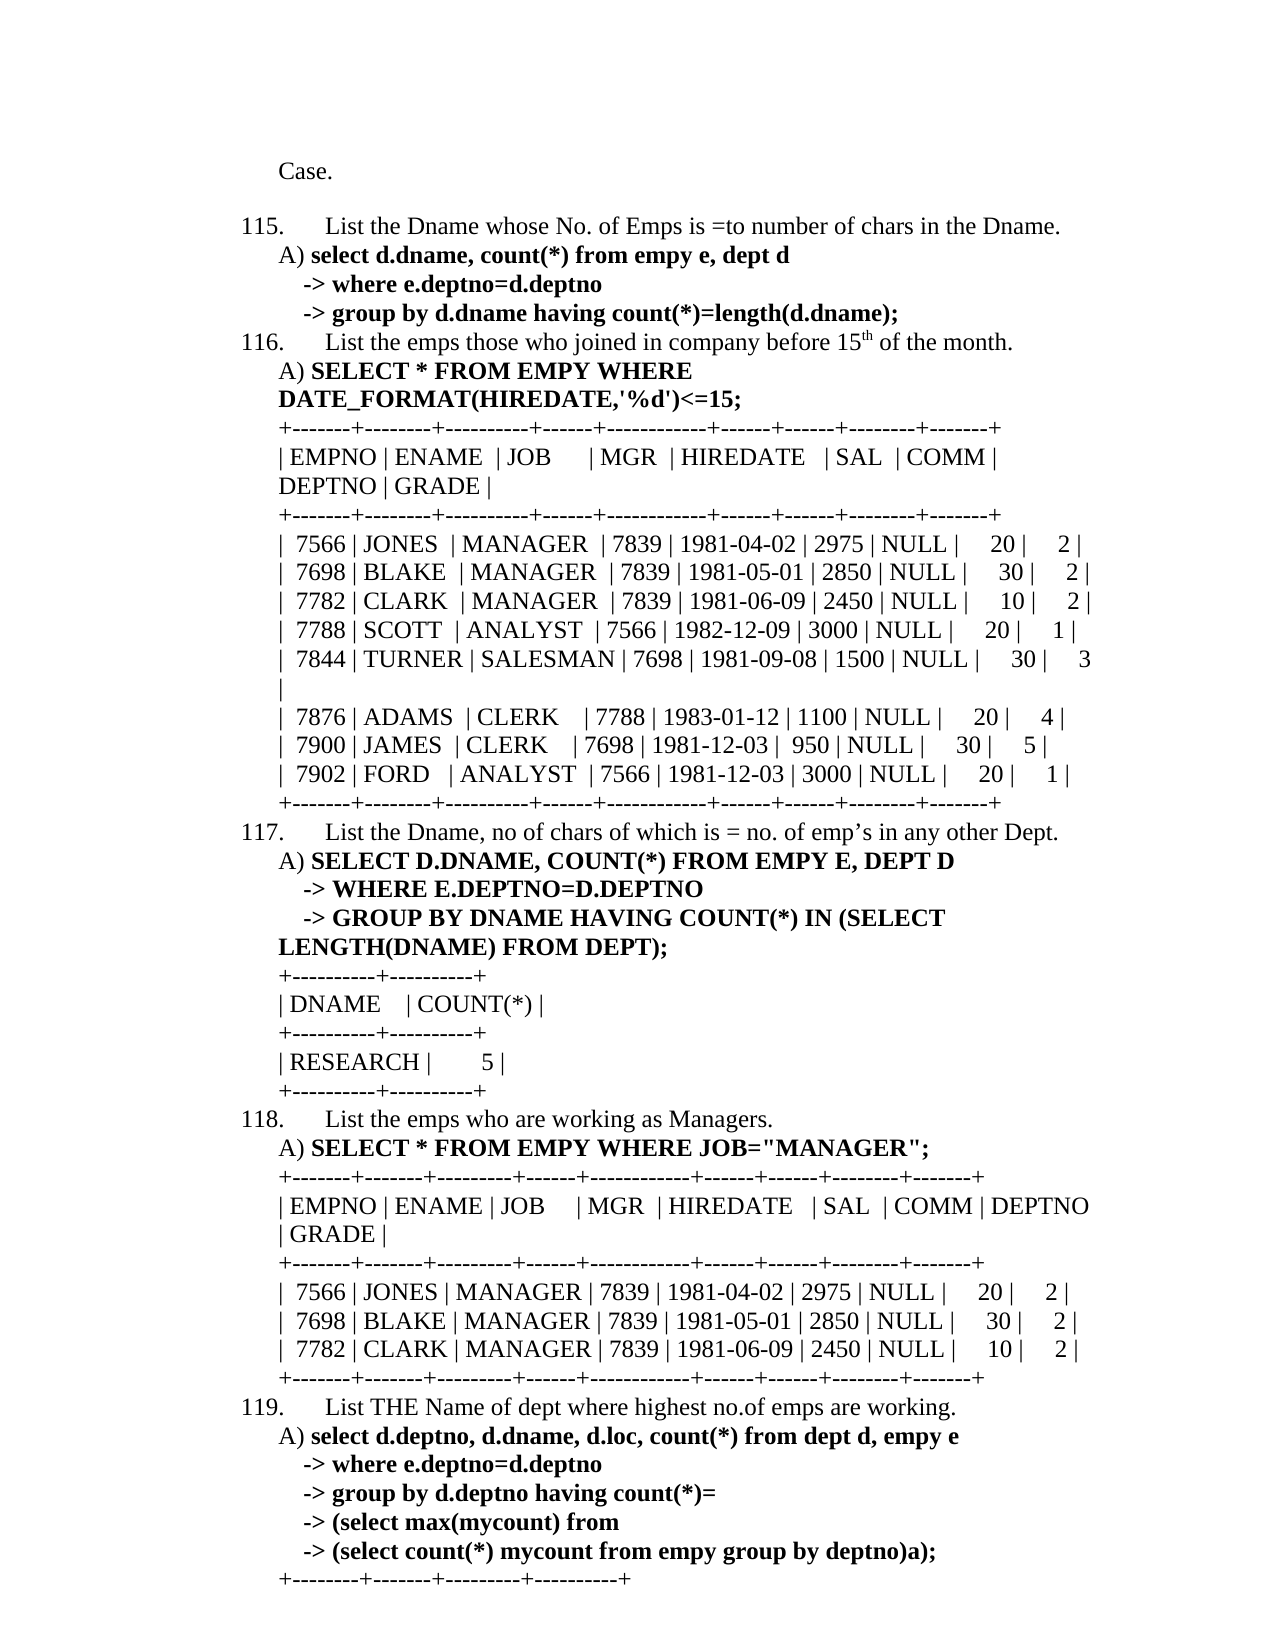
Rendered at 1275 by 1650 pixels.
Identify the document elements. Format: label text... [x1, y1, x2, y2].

text | DNAME | COUNT(*) | [278, 989, 1100, 1018]
text A) SELECT * FROM EMPY WHERE DATE_FORMAT(HIREDATE,'%d')<=15; [278, 356, 1100, 413]
text | 7782 | CLARK | MANAGER | 7839 | 1981-06-09 | 2450 | NULL | 10 | 2 | [278, 586, 1100, 615]
text | RESEARCH | 5 | [278, 1047, 1100, 1076]
text A) select d.deptno, d.dname, d.loc, count(*) from dept d, empy e [278, 1421, 1100, 1449]
text -> where e.deptno=d.deptno [278, 1449, 1100, 1478]
text +-------+-------+---------+------+------------+------+------+--------+-------+ [278, 1363, 1100, 1392]
text A) SELECT * FROM EMPY WHERE JOB="MANAGER"; [278, 1133, 1100, 1162]
text | 7902 | FORD | ANALYST | 7566 | 1981-12-03 | 3000 | NULL | 20 | 1 | [278, 759, 1100, 788]
list List the Dname whose No. of Emps is =to number of chars in the Dname. [241, 211, 1100, 240]
text | EMPNO | ENAME | JOB | MGR | HIREDATE | SAL | COMM | DEPTNO | GRADE | [278, 442, 1100, 500]
text +-------+--------+----------+------+------------+------+------+--------+-------+ [278, 413, 1100, 442]
text +-------+-------+---------+------+------------+------+------+--------+-------+ [278, 1248, 1100, 1277]
text +--------+-------+---------+----------+ [278, 1564, 1100, 1593]
text -> WHERE E.DEPTNO=D.DEPTNO [278, 874, 1100, 903]
text A) select d.dname, count(*) from empy e, dept d [278, 240, 1100, 269]
text +-------+--------+----------+------+------------+------+------+--------+-------+ [278, 500, 1100, 528]
text +----------+----------+ [278, 1076, 1100, 1104]
text | 7698 | BLAKE | MANAGER | 7839 | 1981-05-01 | 2850 | NULL | 30 | 2 | [278, 1306, 1100, 1334]
text -> where e.deptno=d.deptno [278, 269, 1100, 298]
text -> group by d.dname having count(*)=length(d.dname); [278, 298, 1100, 327]
list List the Dname, no of chars of which is = no. of emp’s in any other Dept. [241, 817, 1100, 846]
text | 7698 | BLAKE | MANAGER | 7839 | 1981-05-01 | 2850 | NULL | 30 | 2 | [278, 557, 1100, 586]
list List the emps who are working as Managers. [241, 1104, 1100, 1133]
text -> GROUP BY DNAME HAVING COUNT(*) IN (SELECT LENGTH(DNAME) FROM DEPT); [278, 903, 1100, 961]
list List the emps those who joined in company before 15th of the month. [241, 327, 1100, 356]
text -> group by d.deptno having count(*)= [278, 1478, 1100, 1507]
text | 7566 | JONES | MANAGER | 7839 | 1981-04-02 | 2975 | NULL | 20 | 2 | [278, 1277, 1100, 1306]
text A) SELECT D.DNAME, COUNT(*) FROM EMPY E, DEPT D [278, 846, 1100, 874]
text | EMPNO | ENAME | JOB | MGR | HIREDATE | SAL | COMM | DEPTNO | GRADE | [278, 1191, 1100, 1248]
text -> (select count(*) mycount from empy group by deptno)a); [278, 1536, 1100, 1564]
text +-------+-------+---------+------+------------+------+------+--------+-------+ [278, 1162, 1100, 1191]
text | 7788 | SCOTT | ANALYST | 7566 | 1982-12-09 | 3000 | NULL | 20 | 1 | [278, 615, 1100, 644]
text | 7844 | TURNER | SALESMAN | 7698 | 1981-09-08 | 1500 | NULL | 30 | 3 | [278, 644, 1100, 702]
text | 7782 | CLARK | MANAGER | 7839 | 1981-06-09 | 2450 | NULL | 10 | 2 | [278, 1334, 1100, 1363]
text | 7900 | JAMES | CLERK | 7698 | 1981-12-03 | 950 | NULL | 30 | 5 | [278, 731, 1100, 759]
text +-------+--------+----------+------+------------+------+------+--------+-------+ [278, 788, 1100, 817]
text | 7876 | ADAMS | CLERK | 7788 | 1983-01-12 | 1100 | NULL | 20 | 4 | [278, 702, 1100, 730]
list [241, 156, 1071, 185]
text | 7566 | JONES | MANAGER | 7839 | 1981-04-02 | 2975 | NULL | 20 | 2 | [278, 529, 1100, 557]
text -> (select max(mycount) from [278, 1507, 1100, 1536]
text +----------+----------+ [278, 961, 1100, 989]
text +----------+----------+ [278, 1018, 1100, 1047]
list List THE Name of dept where highest no.of emps are working. [241, 1392, 1100, 1421]
